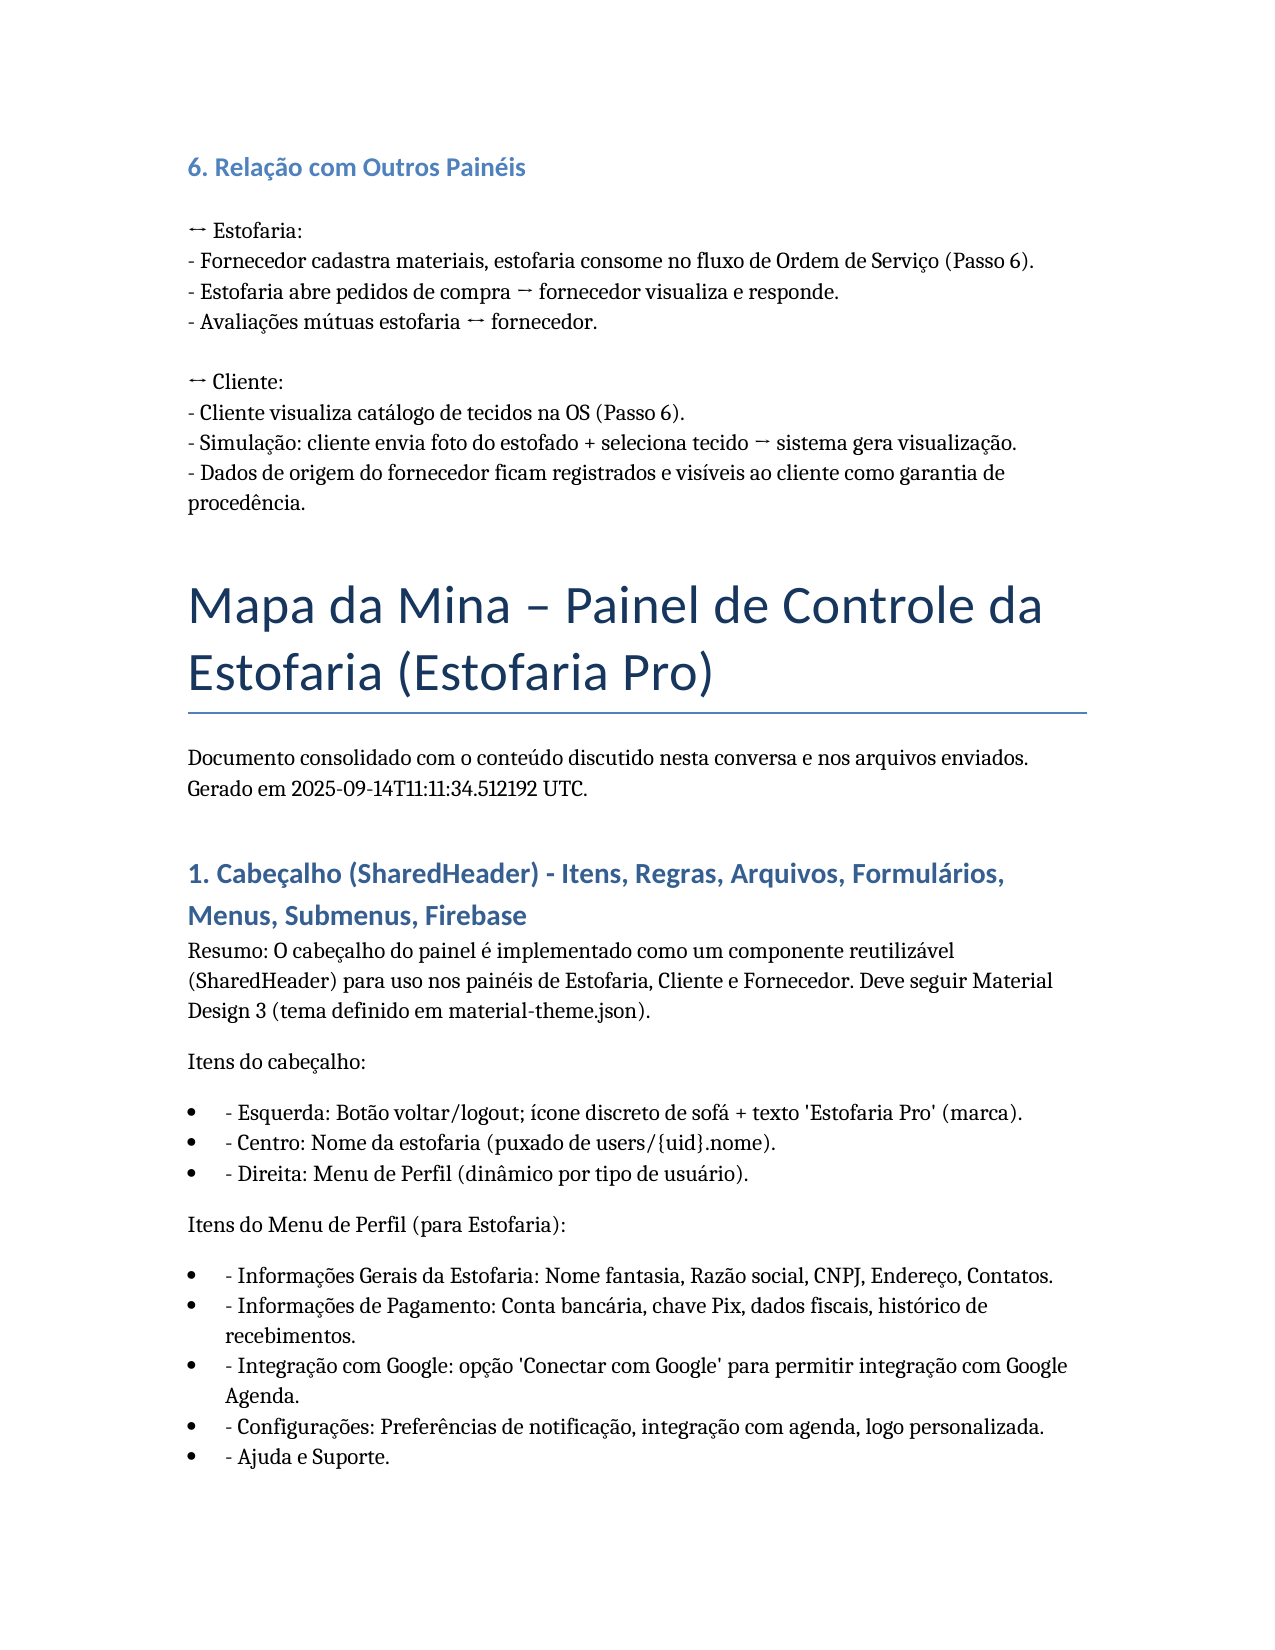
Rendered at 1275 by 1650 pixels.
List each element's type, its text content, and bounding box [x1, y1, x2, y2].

list - Configurações: Preferências de notificação, integração com agenda, logo personalizada. [187, 1413, 1087, 1440]
list - Integração com Google: opção 'Conectar com Google' para permitir integração com Google Agenda. [187, 1353, 1087, 1410]
text Itens do Menu de Perfil (para Estofaria): [187, 1211, 1087, 1238]
list - Ajuda e Suporte. [187, 1444, 1087, 1470]
list - Centro: Nome da estofaria (puxado de users/{uid}.nome). [187, 1130, 1087, 1157]
text Resumo: O cabeçalho do painel é implementado como um componente reutilizável (SharedHeader) para uso nos painéis de Estofaria, Cliente e Fornecedor. Deve seguir Material Design 3 (tema definido em material-theme.json). [187, 937, 1087, 1024]
list - Informações Gerais da Estofaria: Nome fantasia, Razão social, CNPJ, Endereço, Contatos. [187, 1262, 1087, 1289]
list - Esquerda: Botão voltar/logout; ícone discreto de sofá + texto 'Estofaria Pro' (marca). [187, 1100, 1087, 1126]
text ↔ Estofaria: - Fornecedor cadastra materiais, estofaria consome no fluxo de Ordem de Serviço (Passo 6). - Estofaria abre pedidos de compra → fornecedor visualiza e responde. - Avaliações mútuas estofaria ↔ fornecedor. ↔ Cliente: - Cliente visualiza catálogo de tecidos na OS (Passo 6). - Simulação: cliente envia foto do estofado + seleciona tecido → sistema gera visualização. - Dados de origem do fornecedor ficam registrados e visíveis ao cliente como garantia de procedência. [187, 188, 1087, 547]
list - Informações de Pagamento: Conta bancária, chave Pix, dados fiscais, histórico de recebimentos. [187, 1293, 1087, 1349]
text Itens do cabeçalho: [187, 1049, 1087, 1075]
list - Direita: Menu de Perfil (dinâmico por tipo de usuário). [187, 1160, 1087, 1187]
title Mapa da Mina – Painel de Controle da Estofaria (Estofaria Pro) [187, 571, 1087, 714]
subtitle 6. Relação com Outros Painéis [187, 150, 1087, 183]
subtitle 1. Cabeçalho (SharedHeader) - Itens, Regras, Arquivos, Formulários, Menus, Submenus, Firebase [187, 856, 1087, 932]
text Documento consolidado com o conteúdo discutido nesta conversa e nos arquivos enviados. Gerado em 2025-09-14T11:11:34.512192 UTC. [187, 745, 1087, 802]
